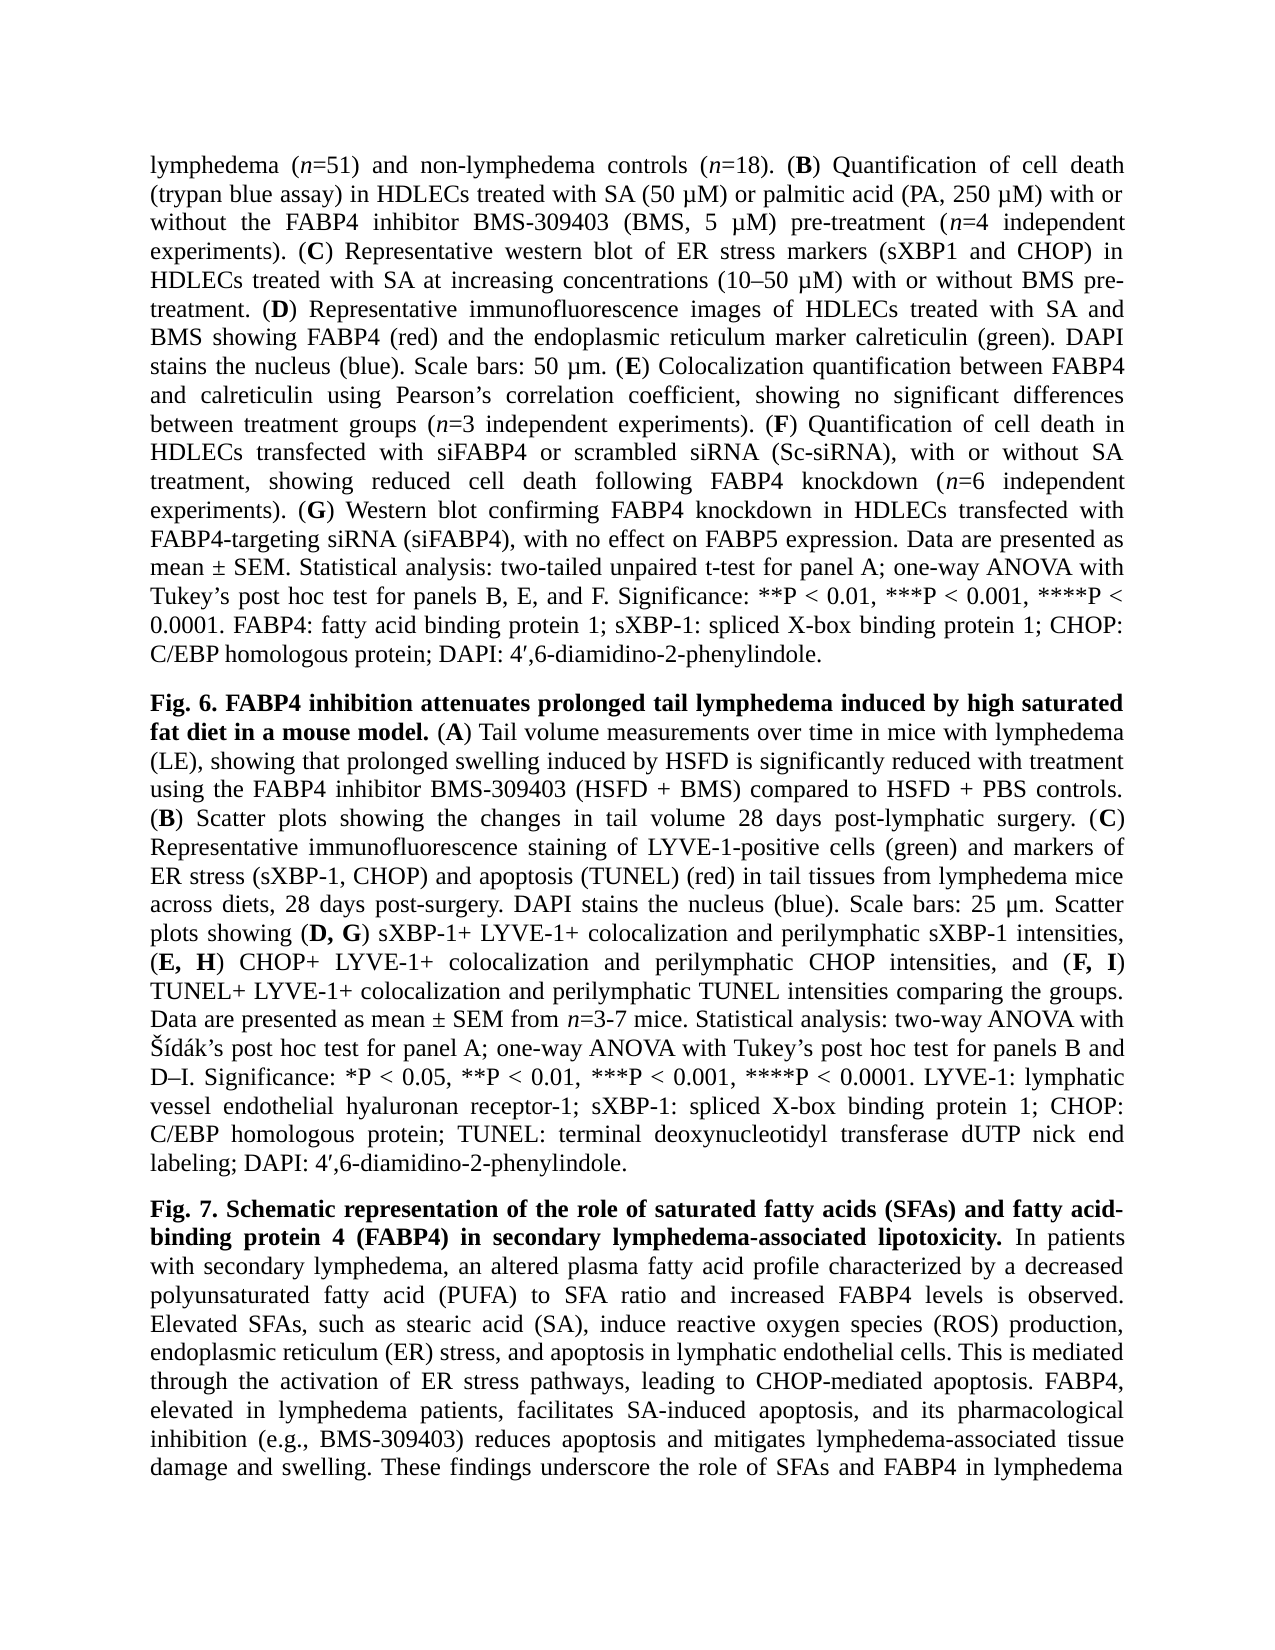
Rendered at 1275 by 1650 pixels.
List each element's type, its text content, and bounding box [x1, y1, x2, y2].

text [150, 1194, 1125, 1481]
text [150, 150, 1125, 667]
